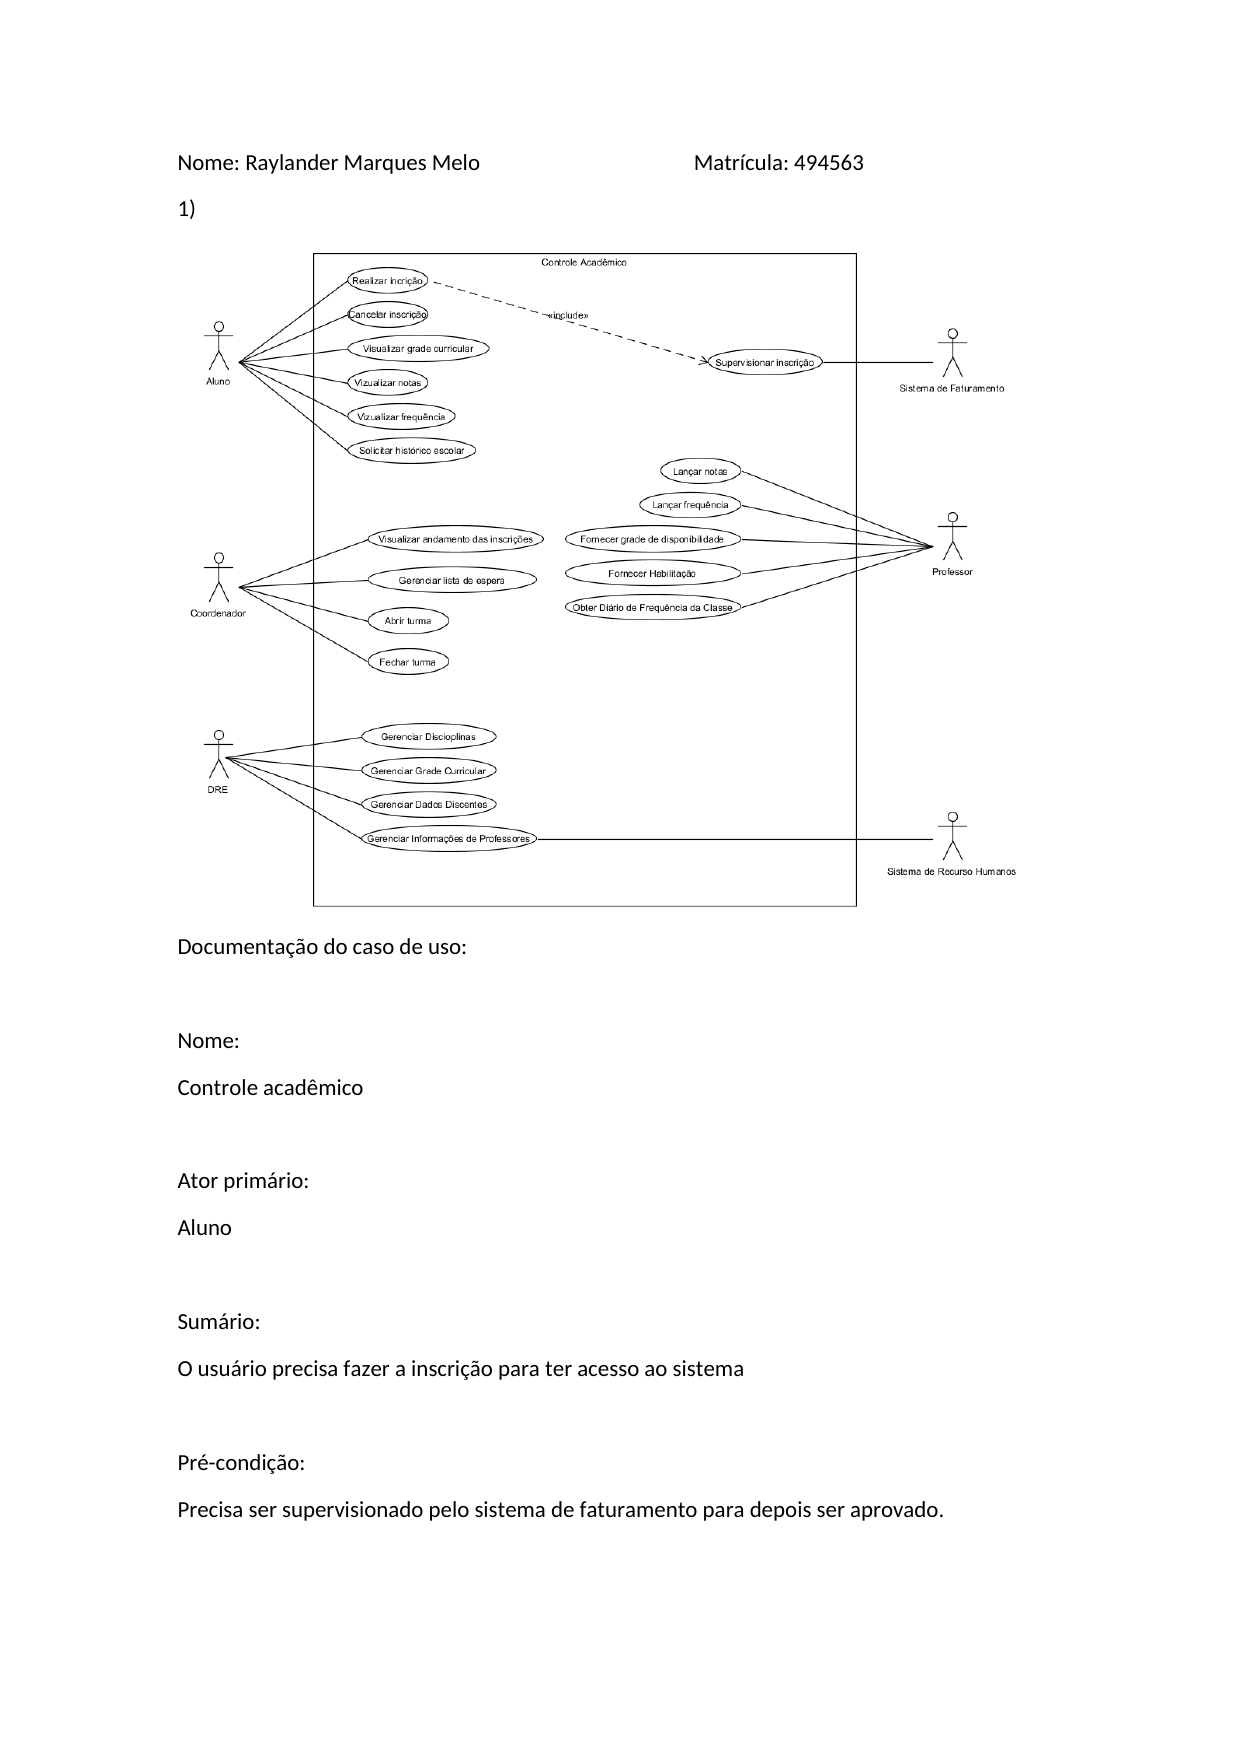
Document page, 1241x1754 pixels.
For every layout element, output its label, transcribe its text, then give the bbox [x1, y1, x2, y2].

text Nome: [177, 1026, 1063, 1054]
text Pré-condição: [177, 1448, 1063, 1476]
text Precisa ser supervisionado pelo sistema de faturamento para depois ser aprovado. [177, 1495, 1063, 1523]
text Sumário: [177, 1307, 1063, 1335]
text Ator primário: [177, 1167, 1063, 1195]
text O usuário precisa fazer a inscrição para ter acesso ao sistema [177, 1354, 1063, 1382]
text Nome: Raylander Marques Melo Matrícula: 494563 [177, 148, 1063, 176]
picture [177, 241, 1046, 914]
text 1) [177, 194, 1063, 222]
text Controle acadêmico [177, 1073, 1063, 1101]
text Aluno [177, 1213, 1063, 1242]
text Documentação do caso de uso: [177, 932, 1063, 960]
